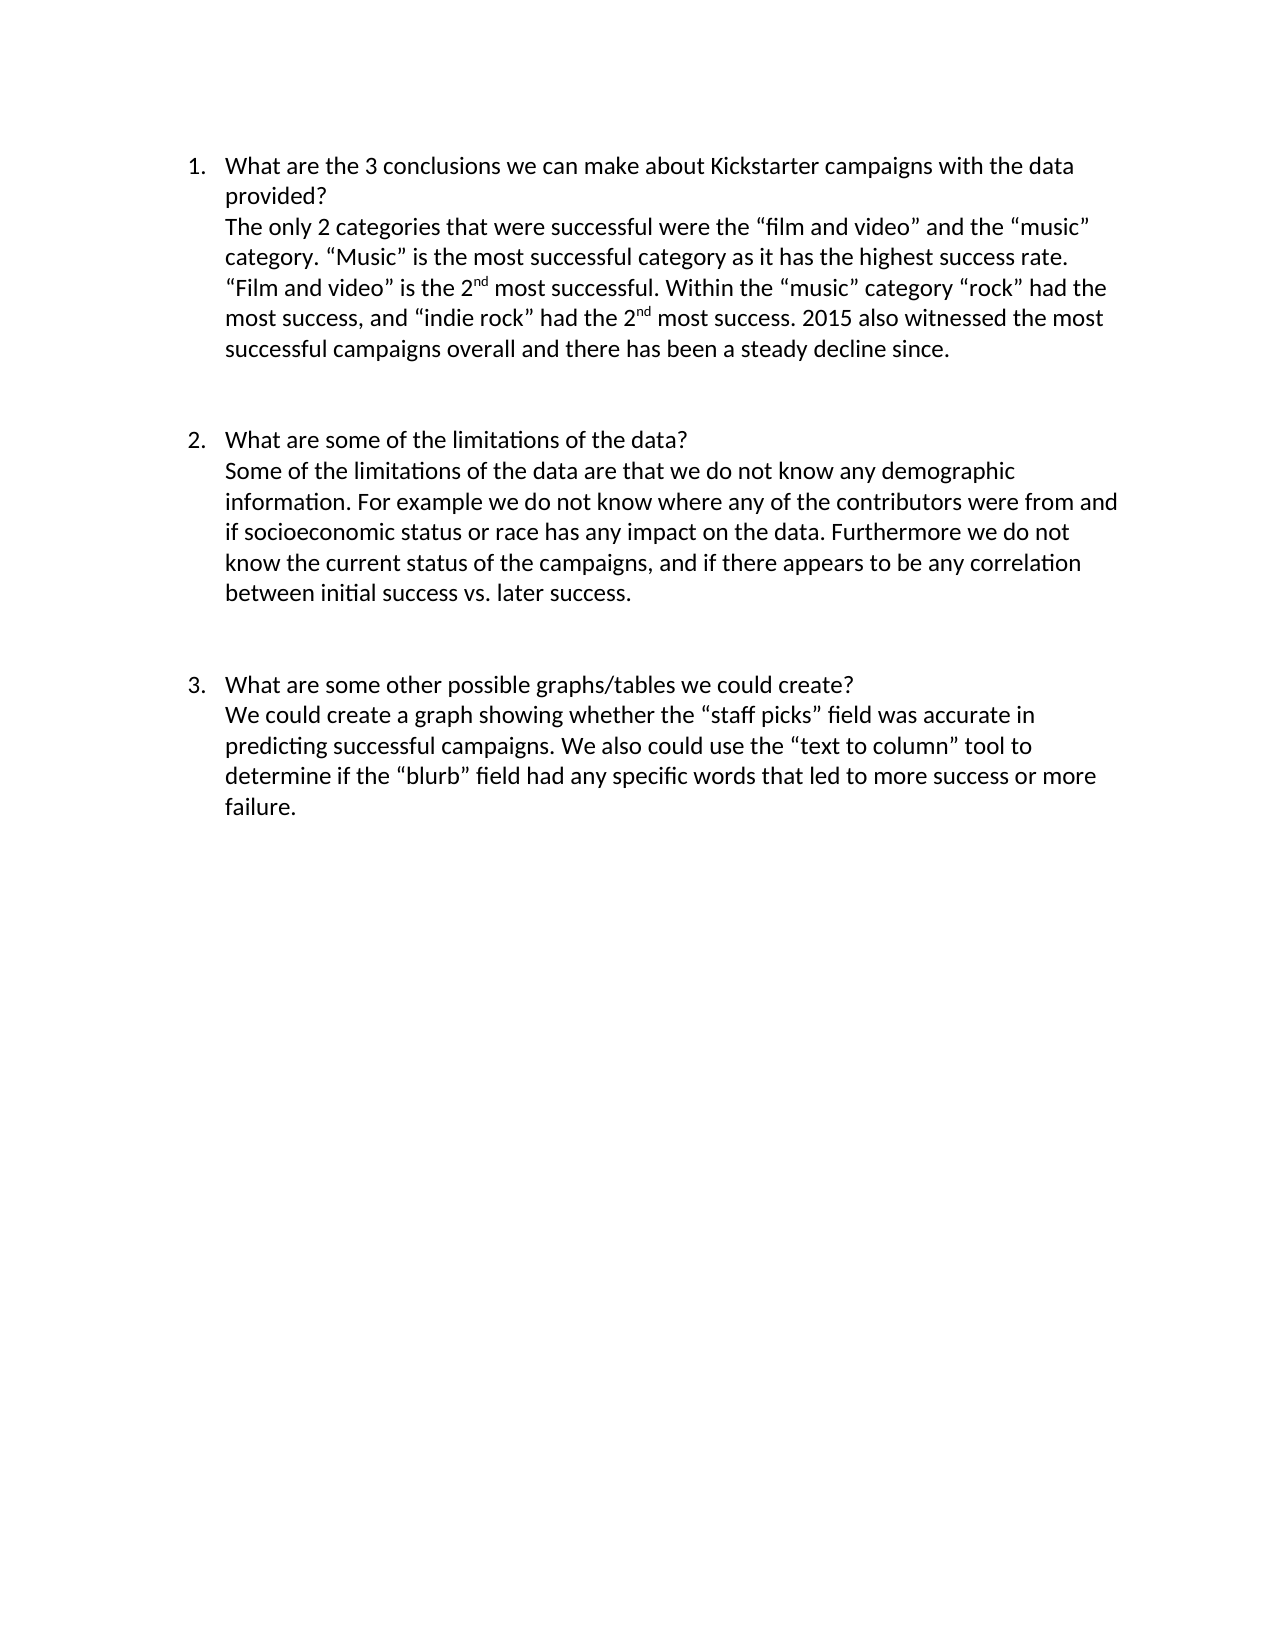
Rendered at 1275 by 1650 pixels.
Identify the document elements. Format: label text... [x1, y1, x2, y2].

list We could create a graph showing whether the “staff picks” field was accurate in predicting successful campaigns. We also could use the “text to column” tool to determine if the “blurb” field had any specific words that led to more success or more failure. [225, 699, 1125, 821]
list Some of the limitations of the data are that we do not know any demographic information. For example we do not know where any of the contributors were from and if socioeconomic status or race has any impact on the data. Furthermore we do not know the current status of the campaigns, and if there appears to be any correlation between initial success vs. later success. [225, 455, 1125, 608]
list What are the 3 conclusions we can make about Kickstarter campaigns with the data provided? [187, 150, 1125, 211]
list What are some other possible graphs/tables we could create? [187, 669, 1125, 699]
list What are some of the limitations of the data? [187, 425, 1125, 455]
text The only 2 categories that were successful were the “film and video” and the “music” category. “Music” is the most successful category as it has the highest success rate. “Film and video” is the 2nd most successful. Within the “music” category “rock” had the most success, and “indie rock” had the 2nd most success. 2015 also witnessed the most successful campaigns overall and there has been a steady decline since. [225, 211, 1125, 364]
